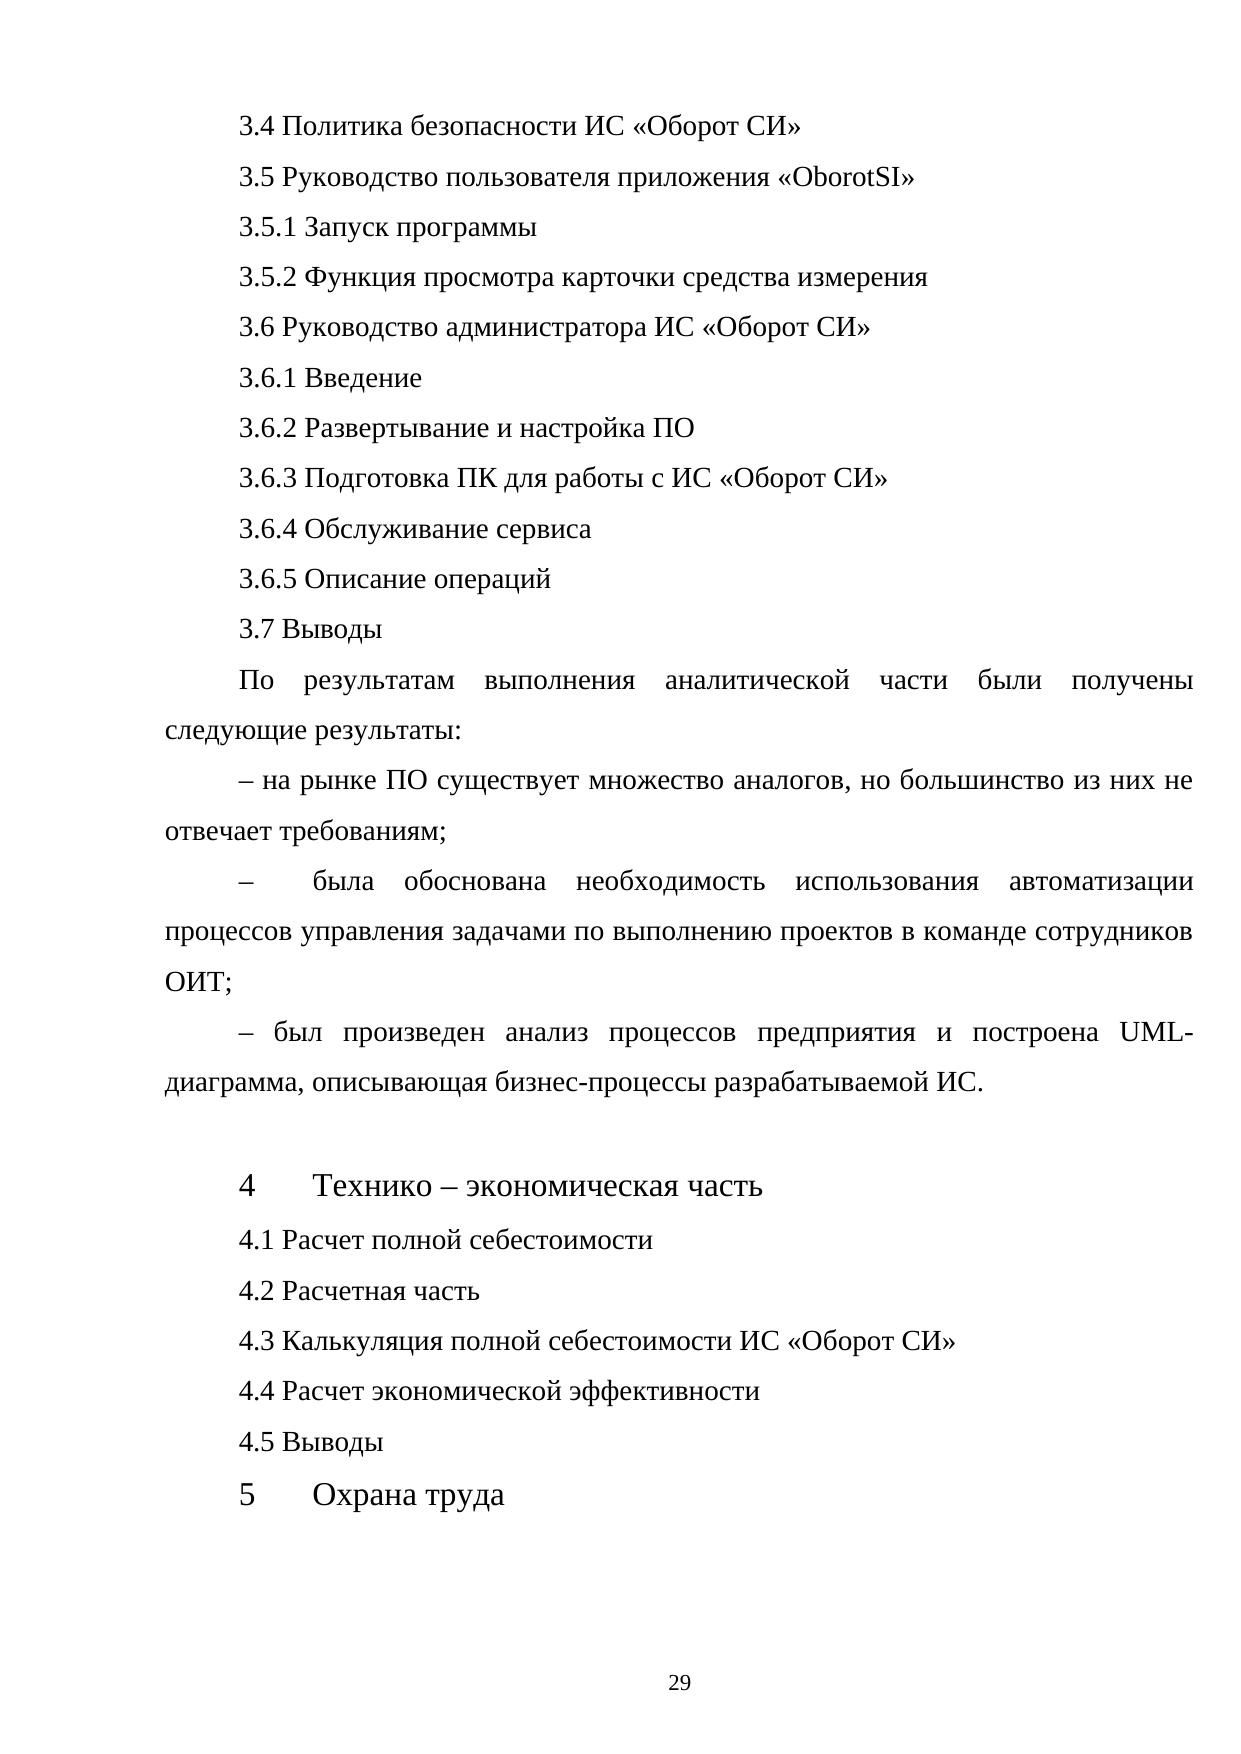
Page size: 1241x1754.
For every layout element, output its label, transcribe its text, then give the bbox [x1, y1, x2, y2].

subtitle Охрана труда [164, 1474, 1194, 1512]
subtitle 3.6.1 Введение [164, 360, 1194, 393]
subtitle 3.7 Выводы [164, 611, 1194, 645]
list – на рынке ПО существует множество аналогов, но большинство из них не отвечает требованиям; [164, 762, 1194, 846]
subtitle 3.6.3 Подготовка ПК для работы с ИС «Оборот СИ» [164, 461, 1194, 494]
subtitle 4.5 Выводы [164, 1424, 1194, 1457]
subtitle 3.6.4 Обслуживание сервиса [164, 511, 1194, 544]
subtitle 4.2 Расчетная часть [164, 1273, 1194, 1306]
text По результатам выполнения аналитической части были получены следующие результаты: [164, 662, 1194, 746]
list – был произведен анализ процессов предприятия и построена UML-диаграмма, описывающая бизнес-процессы разрабатываемой ИС. [164, 1014, 1194, 1098]
subtitle 3.5.1 Запуск программы [164, 209, 1194, 242]
subtitle 3.6.2 Развертывание и настройка ПО [164, 410, 1194, 444]
subtitle 4.4 Расчет экономической эффективности [164, 1373, 1194, 1407]
subtitle 3.5 Руководство пользователя приложения «OborotSI» [164, 159, 1194, 192]
subtitle 3.5.2 Функция просмотра карточки средства измерения [164, 259, 1194, 293]
subtitle 3.6 Руководство администратора ИС «Оборот СИ» [164, 309, 1194, 343]
subtitle 4.1 Расчет полной себестоимости [164, 1222, 1194, 1256]
list – была обоснована необходимость использования автоматизации процессов управления задачами по выполнению проектов в команде сотрудников ОИТ; [164, 863, 1194, 997]
subtitle 3.4 Политика безопасности ИС «Оборот СИ» [164, 108, 1194, 142]
subtitle 4.3 Калькуляция полной себестоимости ИС «Оборот СИ» [164, 1323, 1194, 1357]
subtitle Технико – экономическая часть [164, 1165, 1194, 1203]
subtitle 3.6.5 Описание операций [164, 561, 1194, 595]
